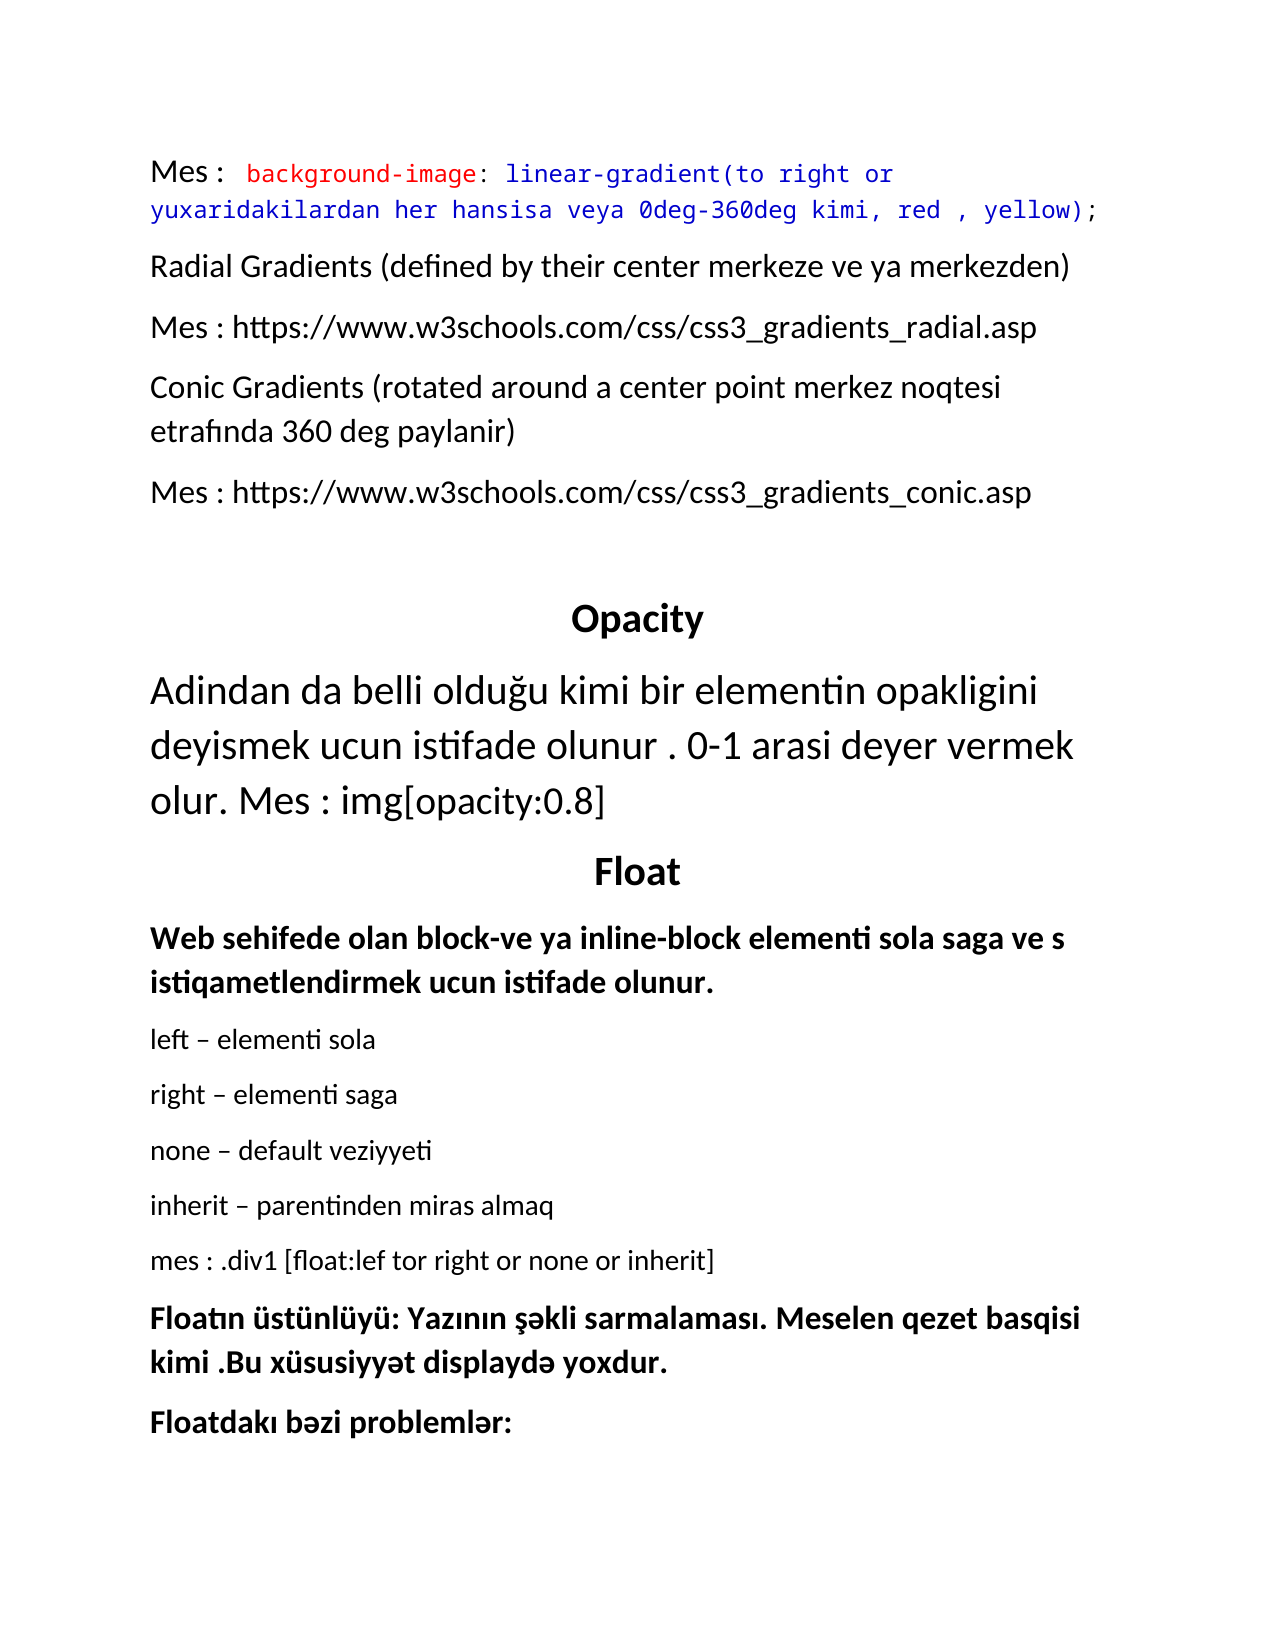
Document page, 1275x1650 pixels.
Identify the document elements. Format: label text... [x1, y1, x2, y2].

text Adindan da belli olduğu kimi bir elementin opakligini deyismek ucun istifade olunur . 0-1 arasi deyer vermek olur. Mes : img[opacity:0.8] [150, 664, 1125, 824]
text Opacity [150, 592, 1125, 643]
text mes : .div1 [float:lef tor right or none or inherit] [150, 1242, 1125, 1277]
text none – default veziyyeti [150, 1132, 1125, 1167]
text Mes : https://www.w3schools.com/css/css3_gradients_conic.asp [150, 471, 1125, 512]
text Floatın üstünlüyü: Yazının şəkli sarmalaması. Meselen qezet basqisi kimi .Bu xüsusiyyət displaydə yoxdur. [150, 1297, 1125, 1382]
text right – elementi saga [150, 1076, 1125, 1112]
text left – elementi sola [150, 1021, 1125, 1057]
text Mes : https://www.w3schools.com/css/css3_gradients_radial.asp [150, 306, 1125, 347]
text Floatdakı bəzi problemlər: [150, 1401, 1125, 1442]
text Float [150, 845, 1125, 896]
text Web sehifede olan block-ve ya inline-block elementi sola saga ve s istiqametlendirmek ucun istifade olunur. [150, 917, 1125, 1001]
text Radial Gradients (defined by their center merkeze ve ya merkezden) [150, 245, 1125, 286]
text Mes : background-image: linear-gradient(to right or yuxaridakilardan her hansisa veya 0deg-360deg kimi, red , yellow); [150, 150, 1125, 226]
text inherit – parentinden miras almaq [150, 1187, 1125, 1222]
text Conic Gradients (rotated around a center point merkez noqtesi etrafında 360 deg paylanir) [150, 366, 1125, 451]
